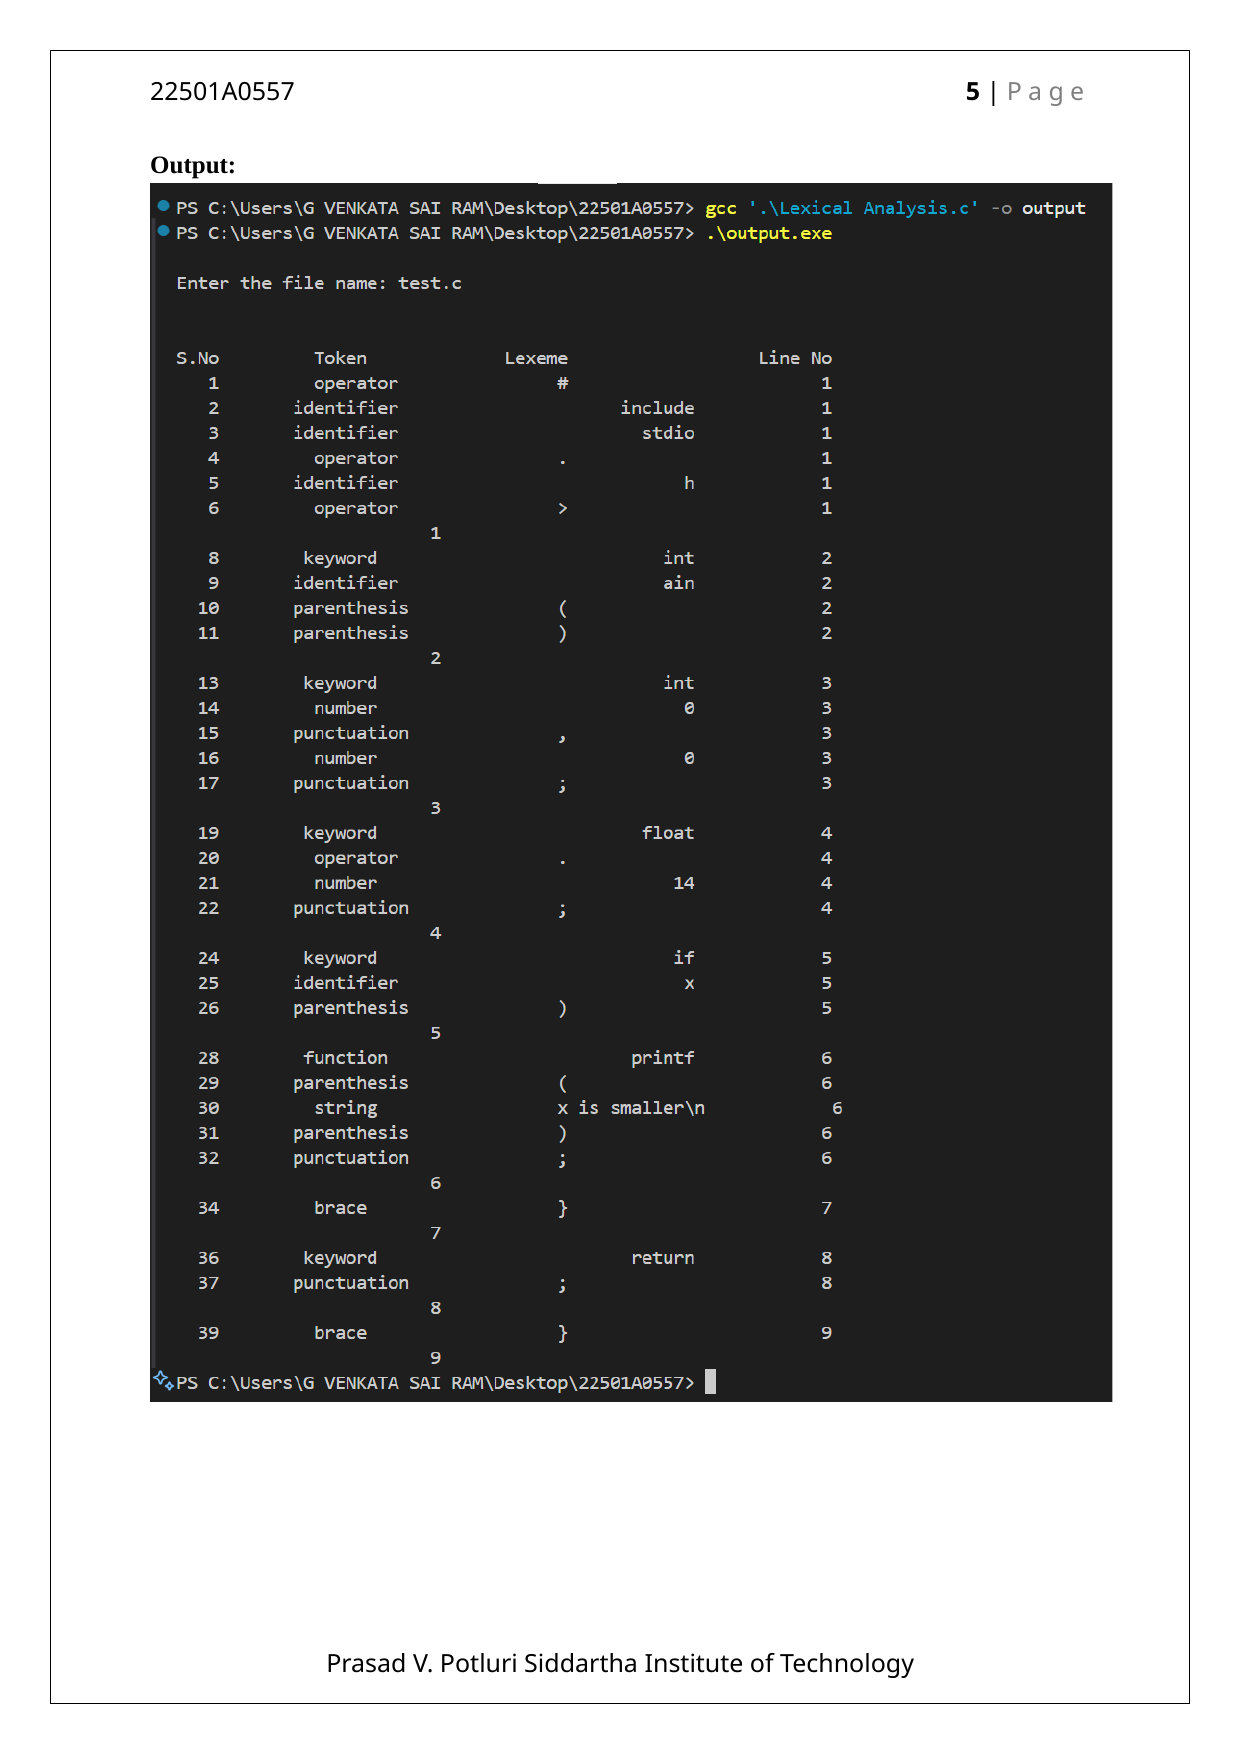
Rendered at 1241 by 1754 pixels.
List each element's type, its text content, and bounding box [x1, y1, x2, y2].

picture [150, 183, 1113, 1402]
text Output: [150, 150, 1090, 183]
